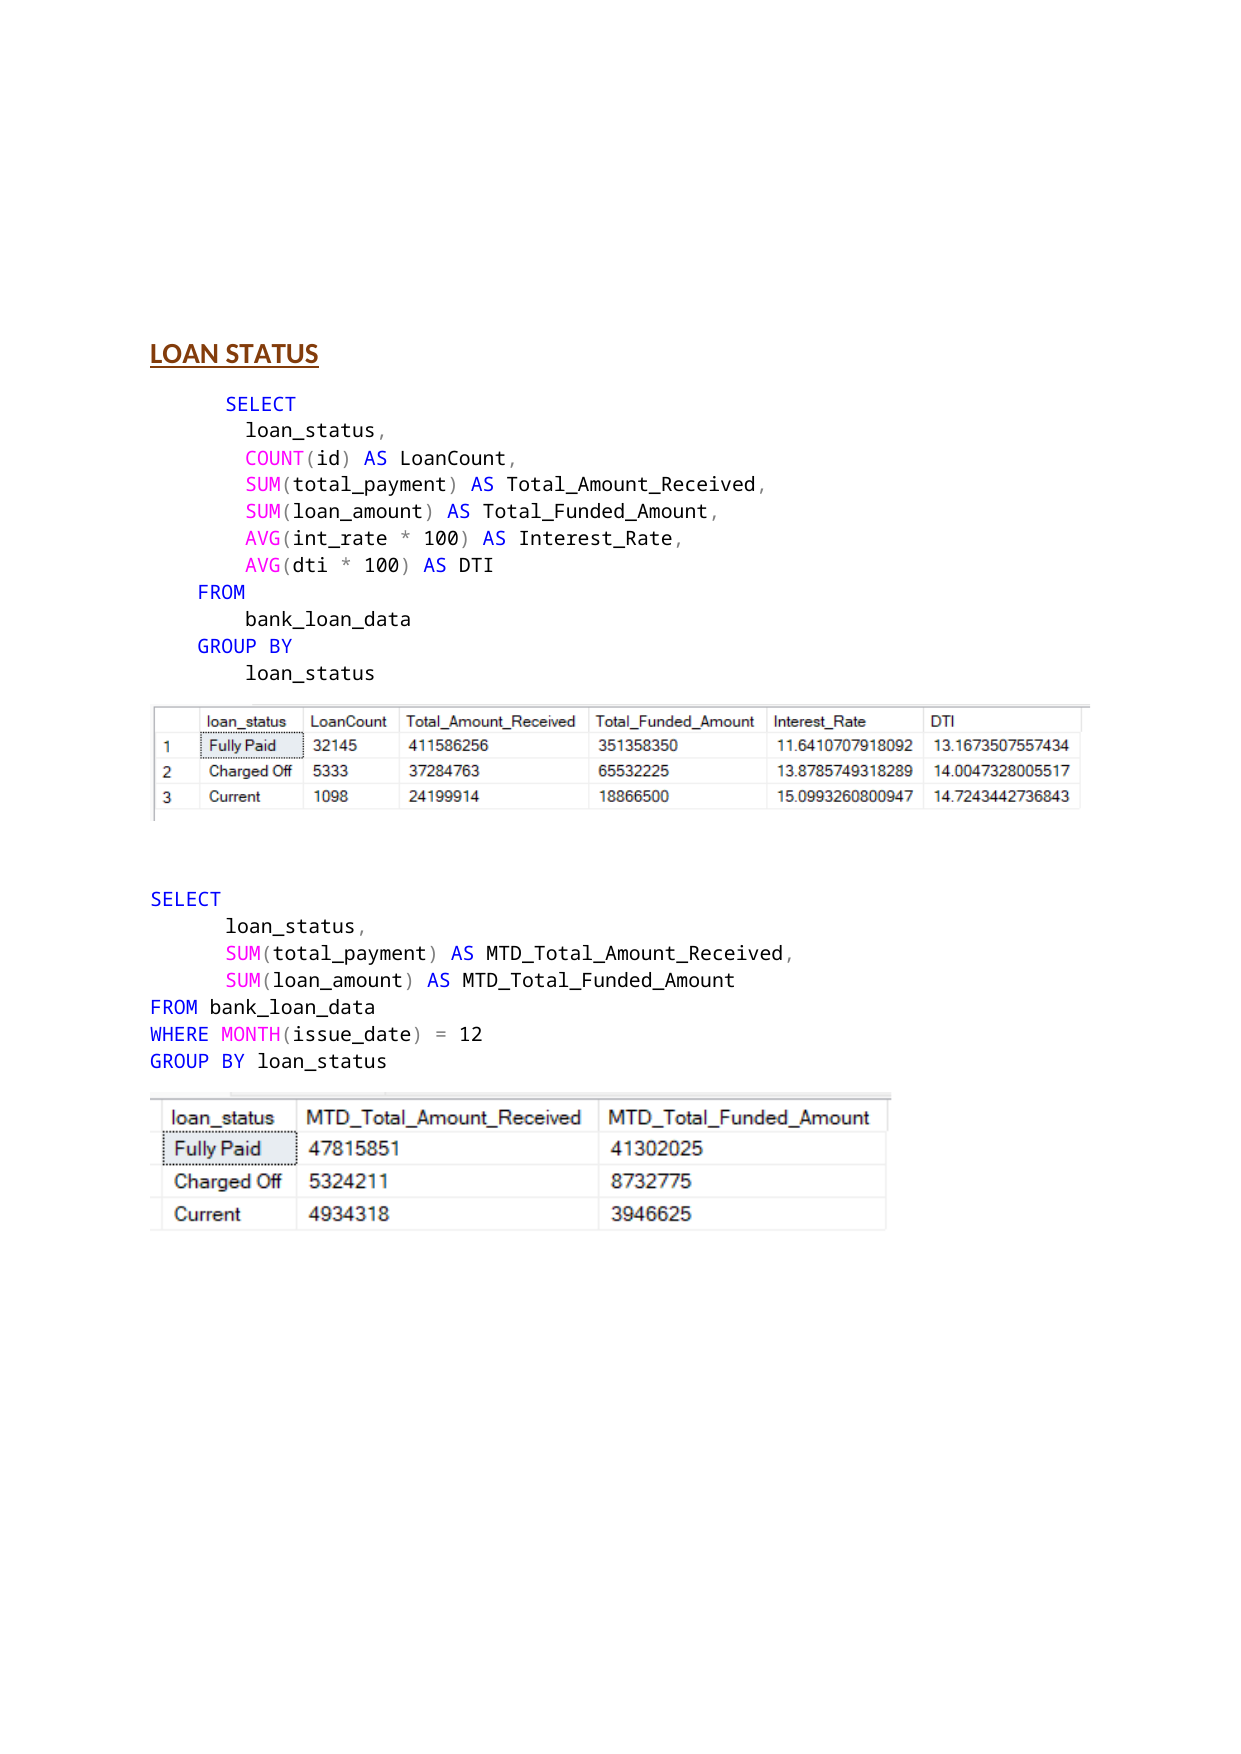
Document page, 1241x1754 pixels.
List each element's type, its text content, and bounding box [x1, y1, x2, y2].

text SUM(loan_amount) AS MTD_Total_Funded_Amount [150, 966, 1090, 993]
picture [150, 704, 1091, 821]
text bank_loan_data [150, 606, 1090, 633]
text COUNT(id) AS LoanCount, [150, 444, 1090, 471]
picture [150, 1092, 892, 1236]
text loan_status [150, 659, 1090, 687]
text WHERE MONTH(issue_date) = 12 [150, 1020, 1090, 1047]
text loan_status, [150, 912, 1090, 939]
text AVG(int_rate * 100) AS Interest_Rate, [150, 525, 1090, 552]
text SUM(total_payment) AS Total_Amount_Received, [150, 471, 1090, 498]
text AVG(dti * 100) AS DTI [150, 552, 1090, 579]
text loan_status, [150, 417, 1090, 444]
text SELECT [150, 885, 1090, 912]
text SUM(loan_amount) AS Total_Funded_Amount, [150, 498, 1090, 525]
text SELECT [150, 390, 1090, 417]
text FROM bank_loan_data [150, 993, 1090, 1020]
text GROUP BY [150, 633, 1090, 659]
text LOAN STATUS [150, 335, 1090, 371]
text GROUP BY loan_status [150, 1047, 1090, 1074]
text FROM [150, 579, 1090, 606]
text SUM(total_payment) AS MTD_Total_Amount_Received, [150, 939, 1090, 966]
